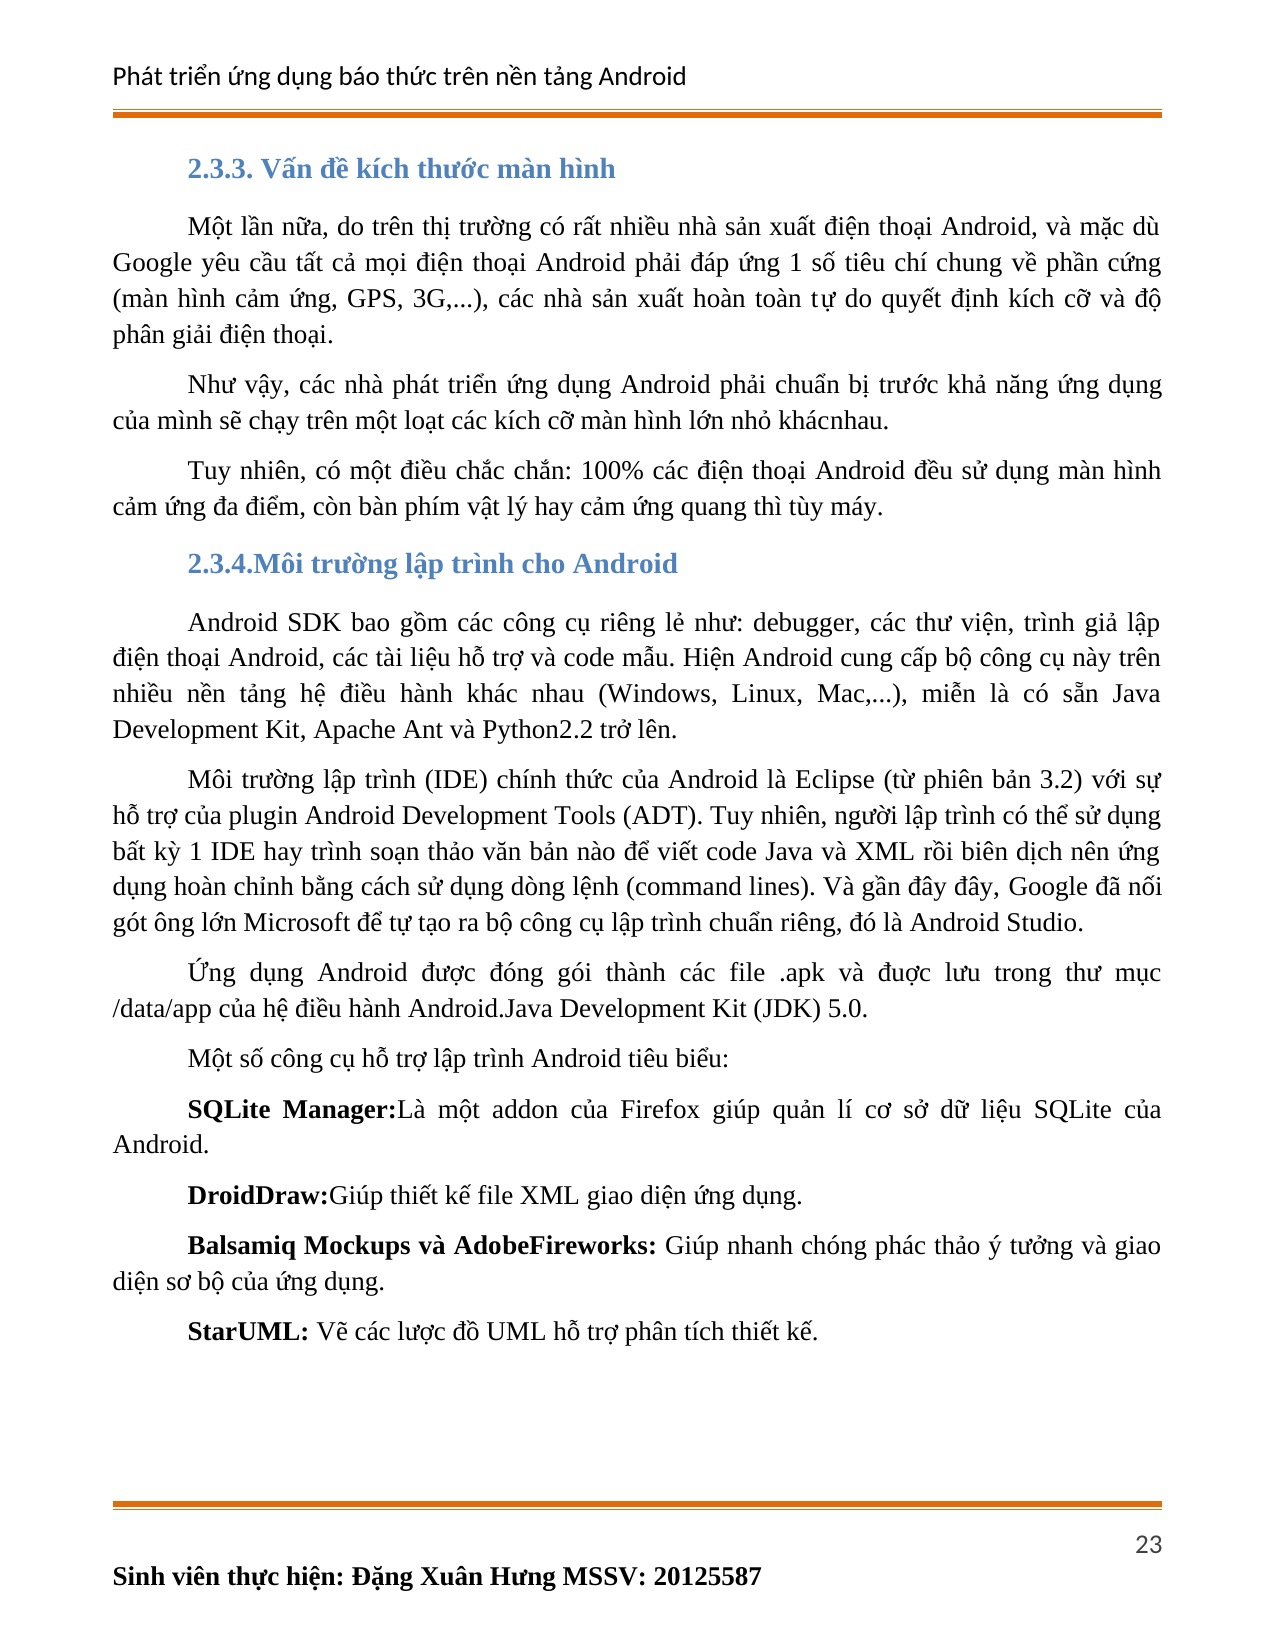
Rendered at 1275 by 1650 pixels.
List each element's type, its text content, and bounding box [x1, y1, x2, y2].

text DroidDraw:Giúp thiết kế file XML giao diện ứng dụng. [112, 1179, 1162, 1210]
subtitle 2.3.4.Môi trường lập trình cho Android [187, 546, 1162, 580]
text StarUML: Vẽ các lược đồ UML hỗ trợ phân tích thiết kế. [112, 1315, 1162, 1346]
text Như vậy, các nhà phát triển ứng dụng Android phải chuẩn bị trước khả năng ứng dụng của mình sẽ chạy trên một loạt các kích cỡ màn hình lớn nhỏ khácnhau. [112, 368, 1162, 435]
text SQLite Manager:Là một addon của Firefox giúp quản lí cơ sở dữ liệu SQLite của Android. [112, 1093, 1162, 1160]
text Balsamiq Mockups và AdobeFireworks: Giúp nhanh chóng phác thảo ý tưởng và giao diện sơ bộ của ứng dụng. [112, 1229, 1162, 1296]
text Android SDK bao gồm các công cụ riêng lẻ như: debugger, các thư viện, trình giả lập điện thoại Android, các tài liệu hỗ trợ và code mẫu. Hiện Android cung cấp bộ công cụ này trên nhiều nền tảng hệ điều hành khác nhau (Windows, Linux, Mac,...), miễn là có sẵn Java Development Kit, Apache Ant và Python2.2 trở lên. [112, 606, 1162, 744]
text Một lần nữa, do trên thị trường có rất nhiều nhà sản xuất điện thoại Android, và mặc dù Google yêu cầu tất cả mọi điện thoại Android phải đáp ứng 1 số tiêu chí chung về phần cứng (màn hình cảm ứng, GPS, 3G,...), các nhà sản xuất hoàn toàn tự do quyết định kích cỡ và độ phân giải điện thoại. [112, 211, 1162, 349]
text Môi trường lập trình (IDE) chính thức của Android là Eclipse (từ phiên bản 3.2) với sự hỗ trợ của plugin Android Development Tools (ADT). Tuy nhiên, người lập trình có thể sử dụng bất kỳ 1 IDE hay trình soạn thảo văn bản nào để viết code Java và XML rồi biên dịch nên ứng dụng hoàn chỉnh bằng cách sử dụng dòng lệnh (command lines). Và gần đây đây, Google đã nối gót ông lớn Microsoft để tự tạo ra bộ công cụ lập trình chuẩn riêng, đó là Android Studio. [112, 763, 1162, 937]
subtitle 2.3.3. Vấn đề kích thước màn hình [187, 151, 1162, 185]
text Một số công cụ hỗ trợ lập trình Android tiêu biểu: [112, 1042, 1162, 1074]
text Ứng dụng Android được đóng gói thành các file .apk và đuợc lưu trong thư mục /data/app của hệ điều hành Android.Java Development Kit (JDK) 5.0. [112, 956, 1162, 1023]
text Tuy nhiên, có một điều chắc chắn: 100% các điện thoại Android đều sử dụng màn hình cảm ứng đa điểm, còn bàn phím vật lý hay cảm ứng quang thì tùy máy. [112, 454, 1162, 521]
